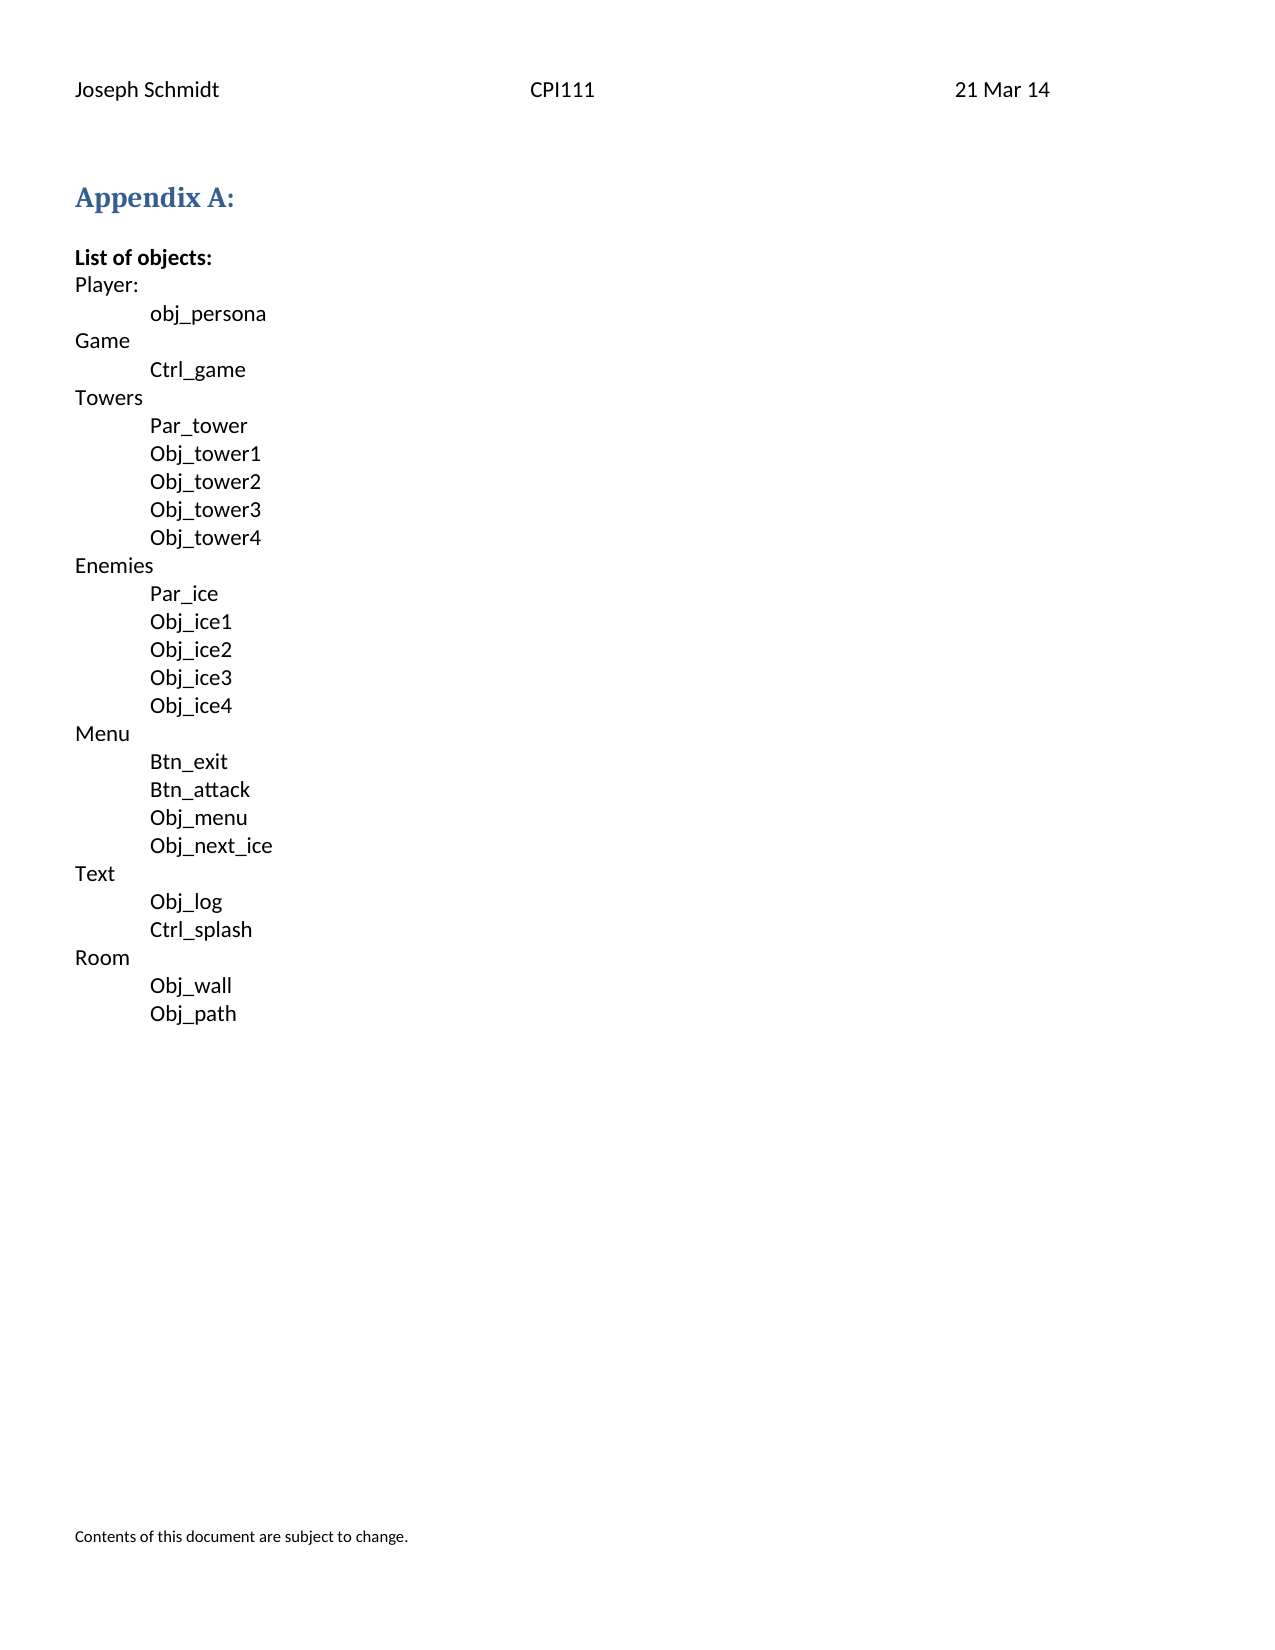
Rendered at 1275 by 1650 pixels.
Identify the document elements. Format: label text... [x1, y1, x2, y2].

text Obj_tower2 [75, 467, 1200, 495]
text Btn_exit [75, 747, 1200, 775]
text Obj_wall [75, 971, 1200, 999]
text Text [75, 859, 1200, 887]
text Obj_next_ice [75, 831, 1200, 859]
text Obj_menu [75, 803, 1200, 831]
text Ctrl_splash [75, 915, 1200, 943]
text Obj_ice2 [75, 635, 1200, 663]
text Player: [75, 271, 1200, 299]
text Ctrl_game [75, 355, 1200, 383]
text Obj_tower4 [75, 523, 1200, 551]
text Obj_ice4 [75, 691, 1200, 719]
text Obj_tower1 [75, 439, 1200, 467]
subtitle Appendix A: [75, 181, 1200, 214]
text Towers [75, 383, 1200, 411]
text Obj_tower3 [75, 495, 1200, 523]
text Enemies [75, 551, 1200, 579]
text Game [75, 327, 1200, 355]
text List of objects: [75, 243, 1200, 271]
text Obj_path [75, 999, 1200, 1027]
text Obj_ice1 [75, 607, 1200, 635]
text obj_persona [75, 299, 1200, 327]
text Menu [75, 719, 1200, 747]
text Obj_log [75, 887, 1200, 915]
text Par_ice [75, 579, 1200, 607]
text Par_tower [75, 411, 1200, 439]
text Btn_attack [75, 775, 1200, 803]
text Obj_ice3 [75, 663, 1200, 691]
text Room [75, 943, 1200, 971]
